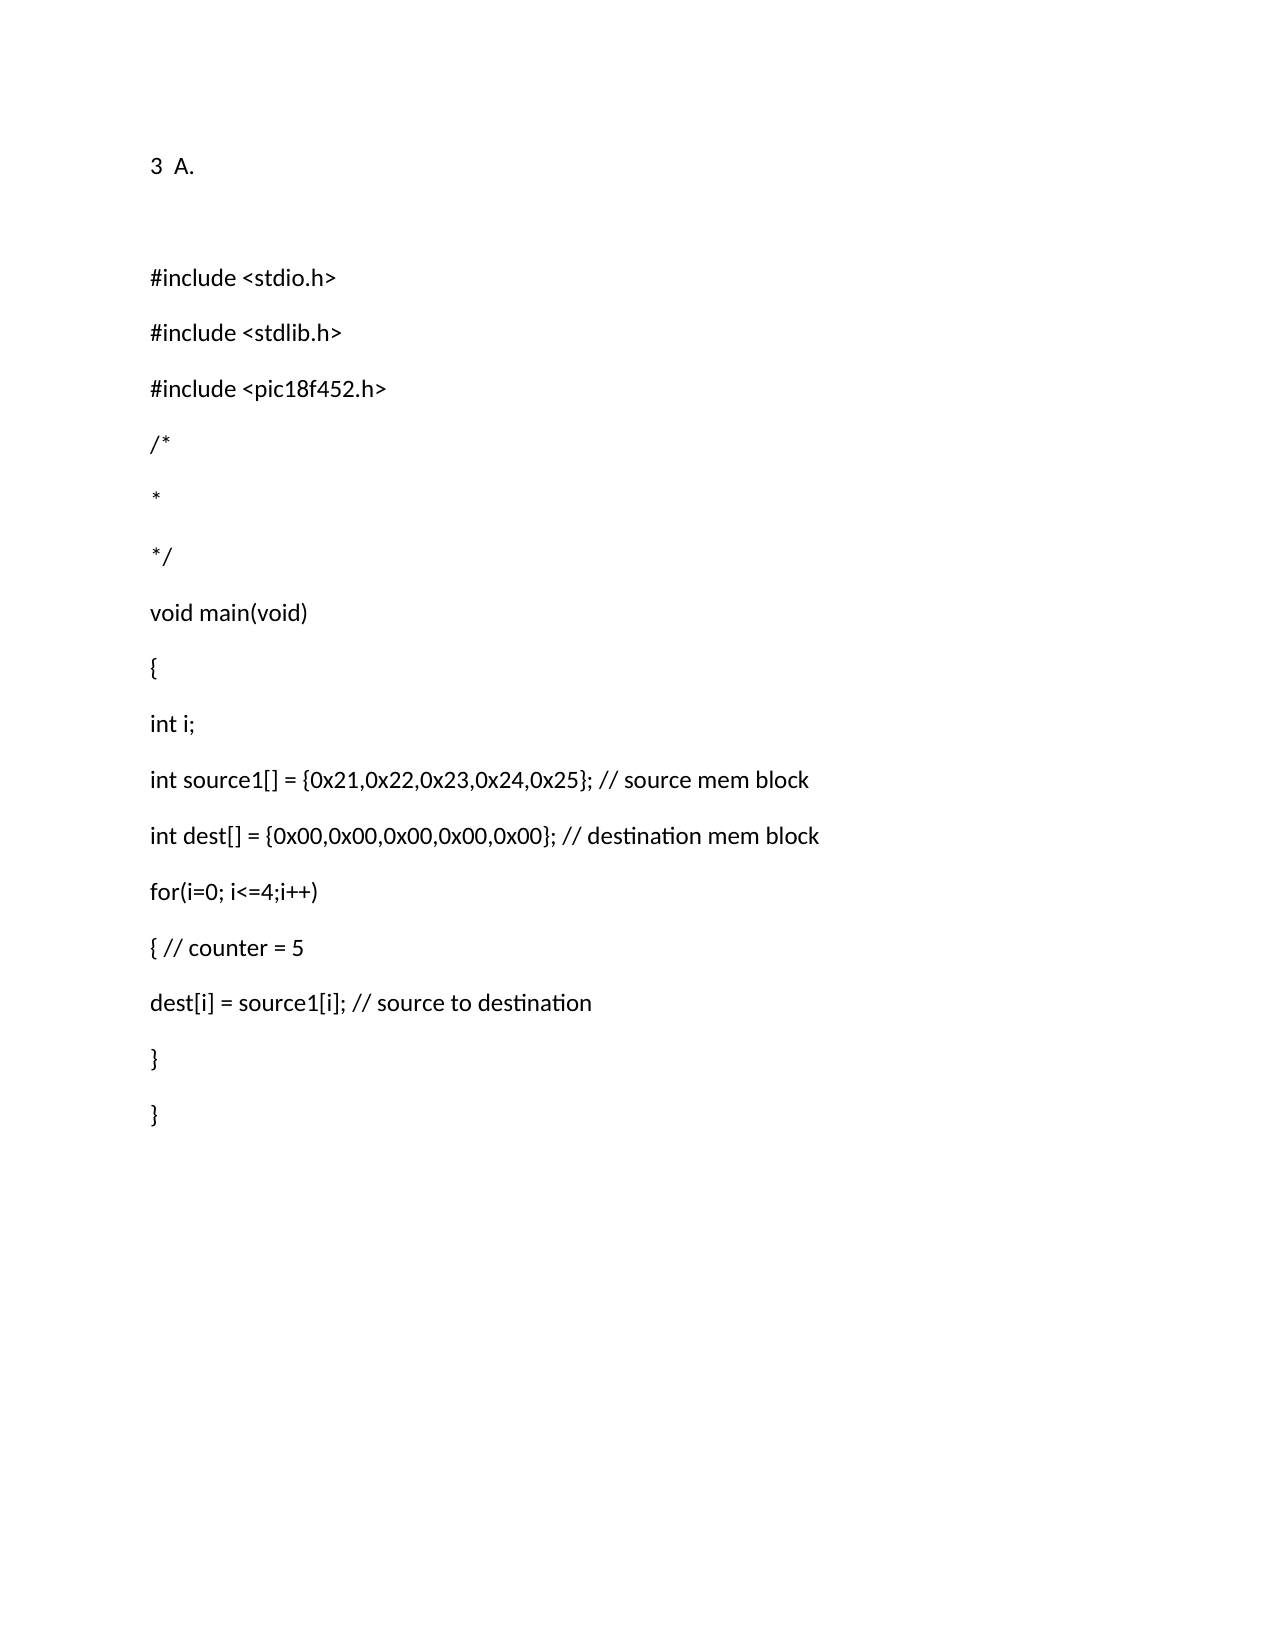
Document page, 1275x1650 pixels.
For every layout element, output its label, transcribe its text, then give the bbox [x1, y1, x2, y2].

text { // counter = 5 [150, 932, 1125, 962]
text /* [150, 429, 1125, 460]
text for(i=0; i<=4;i++) [150, 876, 1125, 906]
text int i; [150, 708, 1125, 739]
text #include <pic18f452.h> [150, 373, 1125, 404]
text #include <stdlib.h> [150, 317, 1125, 348]
text { [150, 652, 1125, 683]
text int dest[] = {0x00,0x00,0x00,0x00,0x00}; // destination mem block [150, 820, 1125, 851]
text } [150, 1099, 1125, 1130]
text void main(void) [150, 597, 1125, 627]
text 3 A. [150, 150, 1125, 181]
text } [150, 1043, 1125, 1074]
text dest[i] = source1[i]; // source to destination [150, 987, 1125, 1018]
text * [150, 485, 1125, 516]
text int source1[] = {0x21,0x22,0x23,0x24,0x25}; // source mem block [150, 764, 1125, 795]
text */ [150, 541, 1125, 571]
text #include <stdio.h> [150, 262, 1125, 292]
